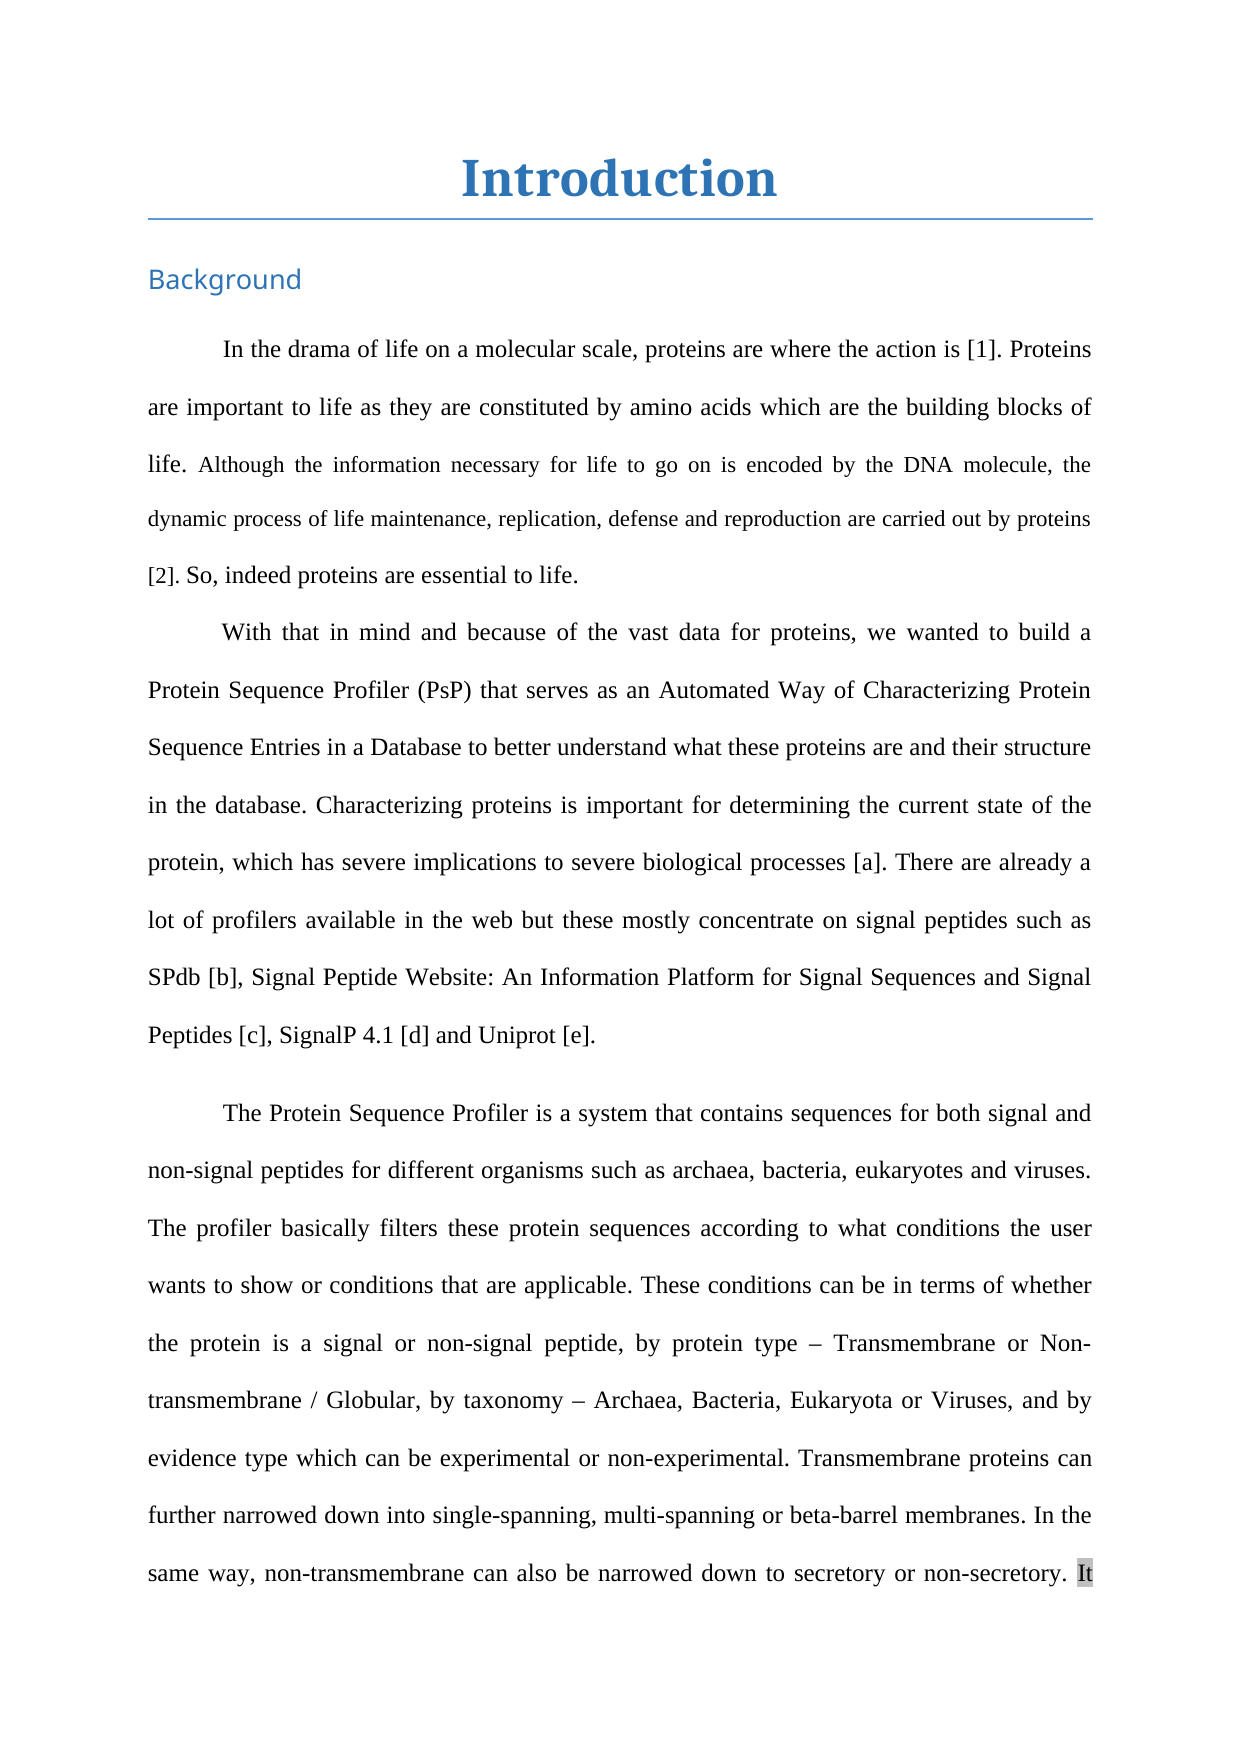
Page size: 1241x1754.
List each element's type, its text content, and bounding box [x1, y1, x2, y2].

text In the drama of life on a molecular scale, proteins are where the action is [1]. Proteins are important to life as they are constituted by amino acids which are the building blocks of life. Although the information necessary for life to go on is encoded by the DNA molecule, the dynamic process of life maintenance, replication, defense and reproduction are carried out by proteins [2]. So, indeed proteins are essential to life. [148, 334, 1093, 505]
text In the drama of life on a molecular scale, proteins are where the action is [1]. Proteins are important to life as they are constituted by amino acids which are the building blocks of life. Although the information necessary for life to go on is encoded by the DNA molecule, the dynamic process of life maintenance, replication, defense and reproduction are carried out by proteins [2]. So, indeed proteins are essential to life. [148, 531, 1093, 588]
subtitle Background [148, 261, 1093, 298]
text With that in mind and because of the vast data for proteins, we wanted to build a Protein Sequence Profiler (PsP) that serves as an Automated Way of Characterizing Protein Sequence Entries in a Database to better understand what these proteins are and their structure in the database. Characterizing proteins is important for determining the current state of the protein, which has severe implications to severe biological processes [a]. There are already a lot of profilers available in the web but these mostly concentrate on signal peptides such as SPdb [b], Signal Peptide Website: An Information Platform for Signal Sequences and Signal Peptides [c], SignalP 4.1 [d] and Uniprot [e]. [148, 617, 1093, 1048]
text Introduction [148, 148, 1093, 218]
